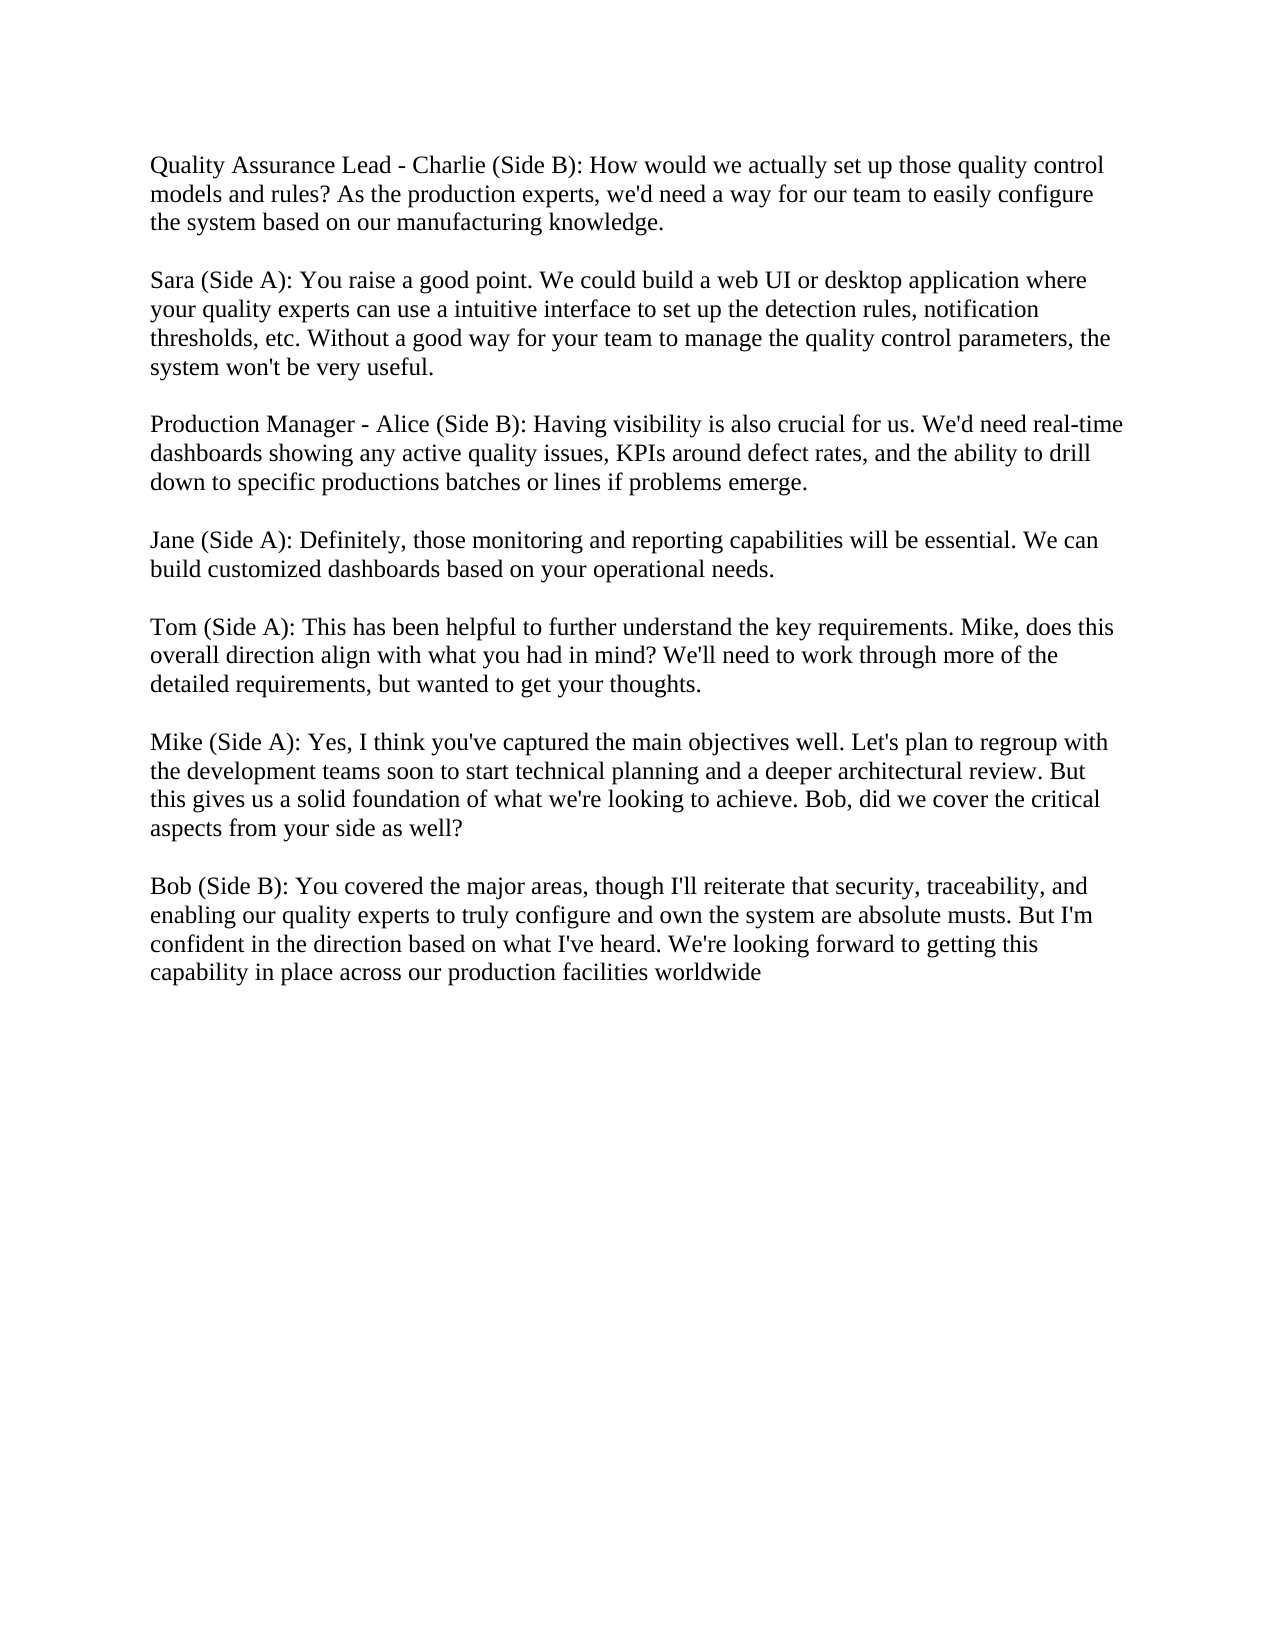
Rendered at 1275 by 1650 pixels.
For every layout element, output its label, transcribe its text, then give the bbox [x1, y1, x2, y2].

text Sara (Side A): You raise a good point. We could build a web UI or desktop application where your quality experts can use a intuitive interface to set up the detection rules, notification thresholds, etc. Without a good way for your team to manage the quality control parameters, the system won't be very useful. [150, 265, 1125, 380]
text Production Manager - Alice (Side B): Having visibility is also crucial for us. We'd need real-time dashboards showing any active quality issues, KPIs around defect rates, and the ability to drill down to specific productions batches or lines if problems emerge. [150, 409, 1125, 496]
text Jane (Side A): Definitely, those monitoring and reporting capabilities will be essential. We can build customized dashboards based on your operational needs. [150, 525, 1125, 582]
text Quality Assurance Lead - Charlie (Side B): How would we actually set up those quality control models and rules? As the production experts, we'd need a way for our team to easily configure the system based on our manufacturing knowledge. [150, 150, 1125, 236]
text Tom (Side A): This has been helpful to further understand the key requirements. Mike, does this overall direction align with what you had in mind? We'll need to work through more of the detailed requirements, but wanted to get your thoughts. [150, 612, 1125, 698]
text Mike (Side A): Yes, I think you've captured the main objectives well. Let's plan to regroup with the development teams soon to start technical planning and a deeper architectural review. But this gives us a solid foundation of what we're looking to achieve. Bob, did we cover the critical aspects from your side as well? [150, 727, 1125, 842]
text Bob (Side B): You covered the major areas, though I'll reiterate that security, traceability, and enabling our quality experts to truly configure and own the system are absolute musts. But I'm confident in the direction based on what I've heard. We're looking forward to getting this capability in place across our production facilities worldwide [150, 871, 1125, 986]
